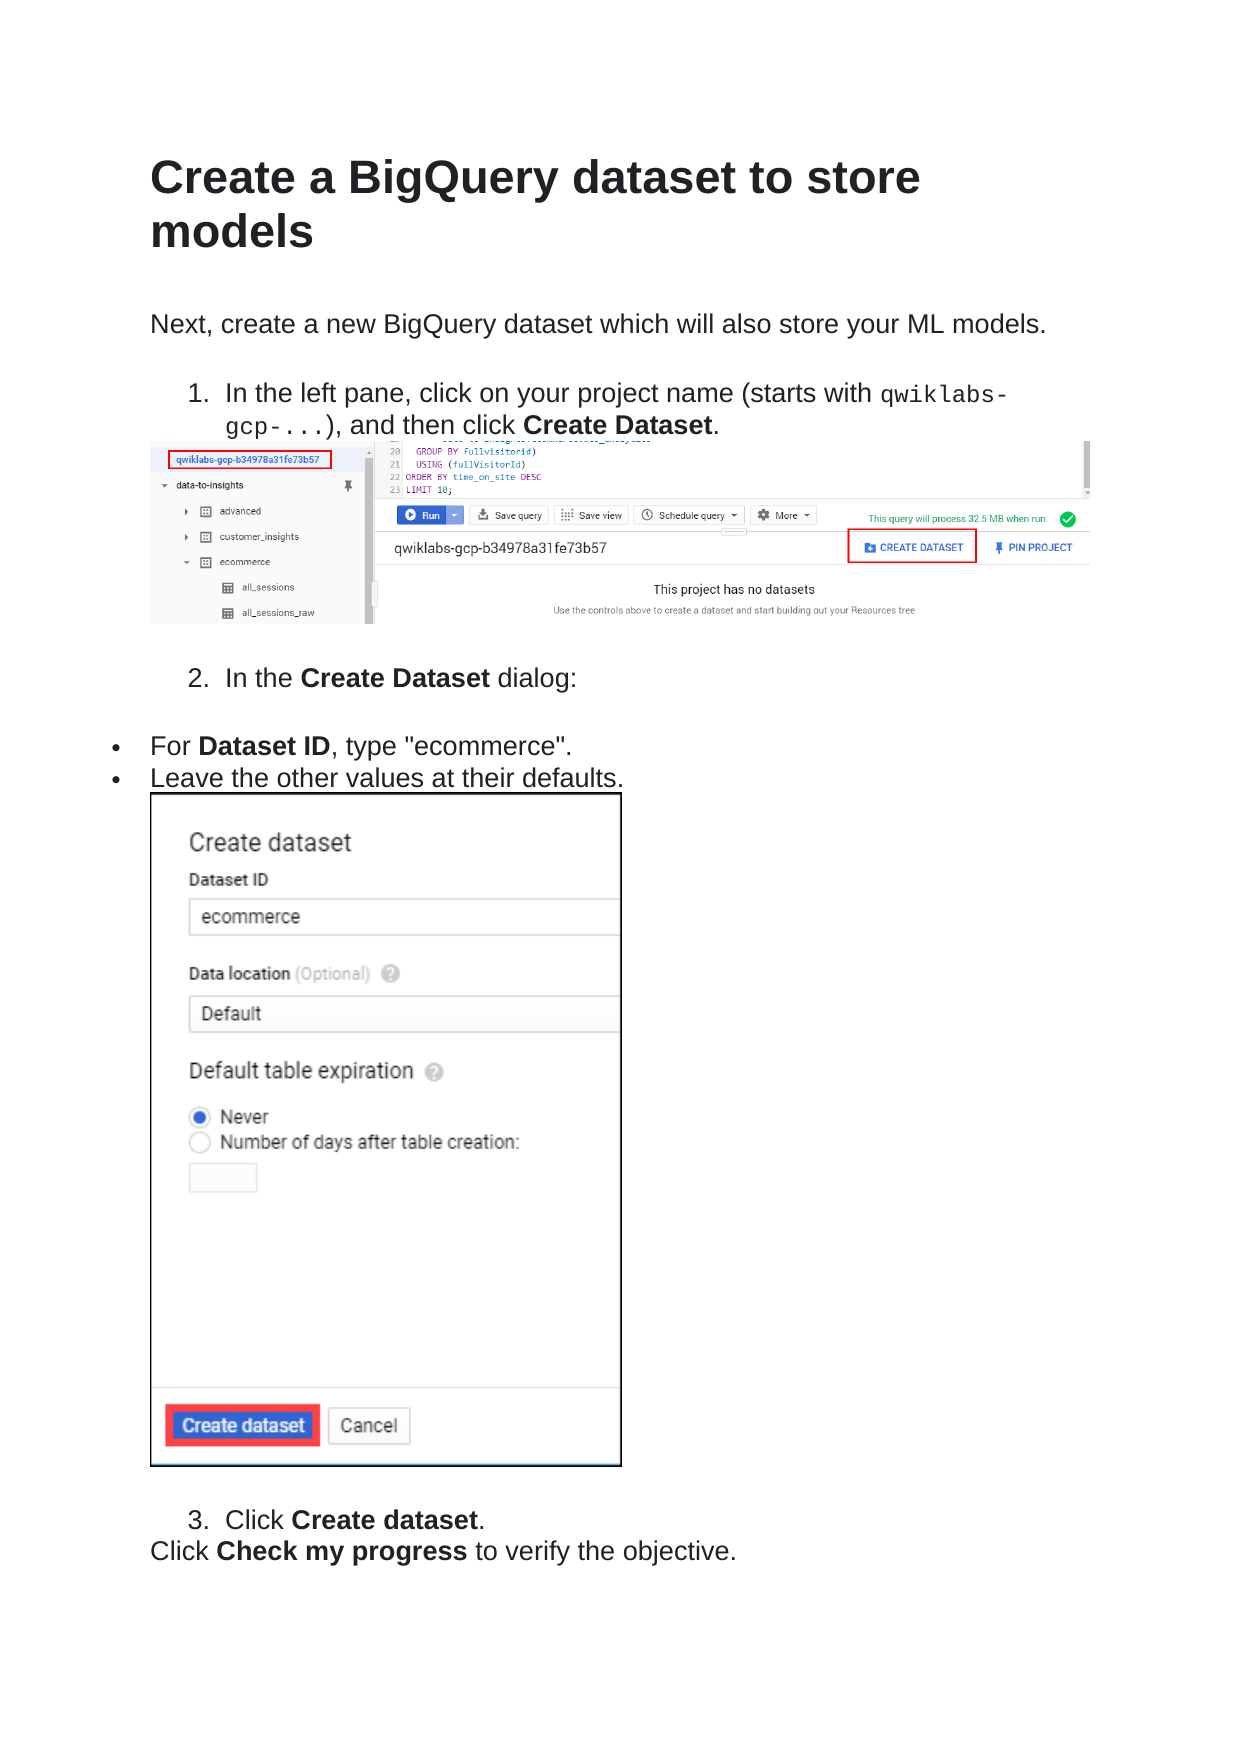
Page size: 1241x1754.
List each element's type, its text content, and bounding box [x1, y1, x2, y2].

list For Dataset ID, type "ecommerce". [112, 730, 1090, 762]
list Click Create dataset. [187, 1504, 1090, 1535]
text Next, create a new BigQuery dataset which will also store your ML models. [150, 308, 1090, 339]
text Create a BigQuery dataset to store models [150, 150, 1090, 258]
list In the left pane, click on your project name (starts with qwiklabs-gcp-...), and then click Create Dataset. [187, 377, 1090, 441]
picture [150, 792, 622, 1467]
list In the Create Dataset dialog: [187, 662, 1090, 693]
text Click Check my progress to verify the objective. [150, 1535, 1090, 1566]
list Leave the other values at their defaults. [112, 762, 1090, 793]
picture [150, 441, 1091, 624]
